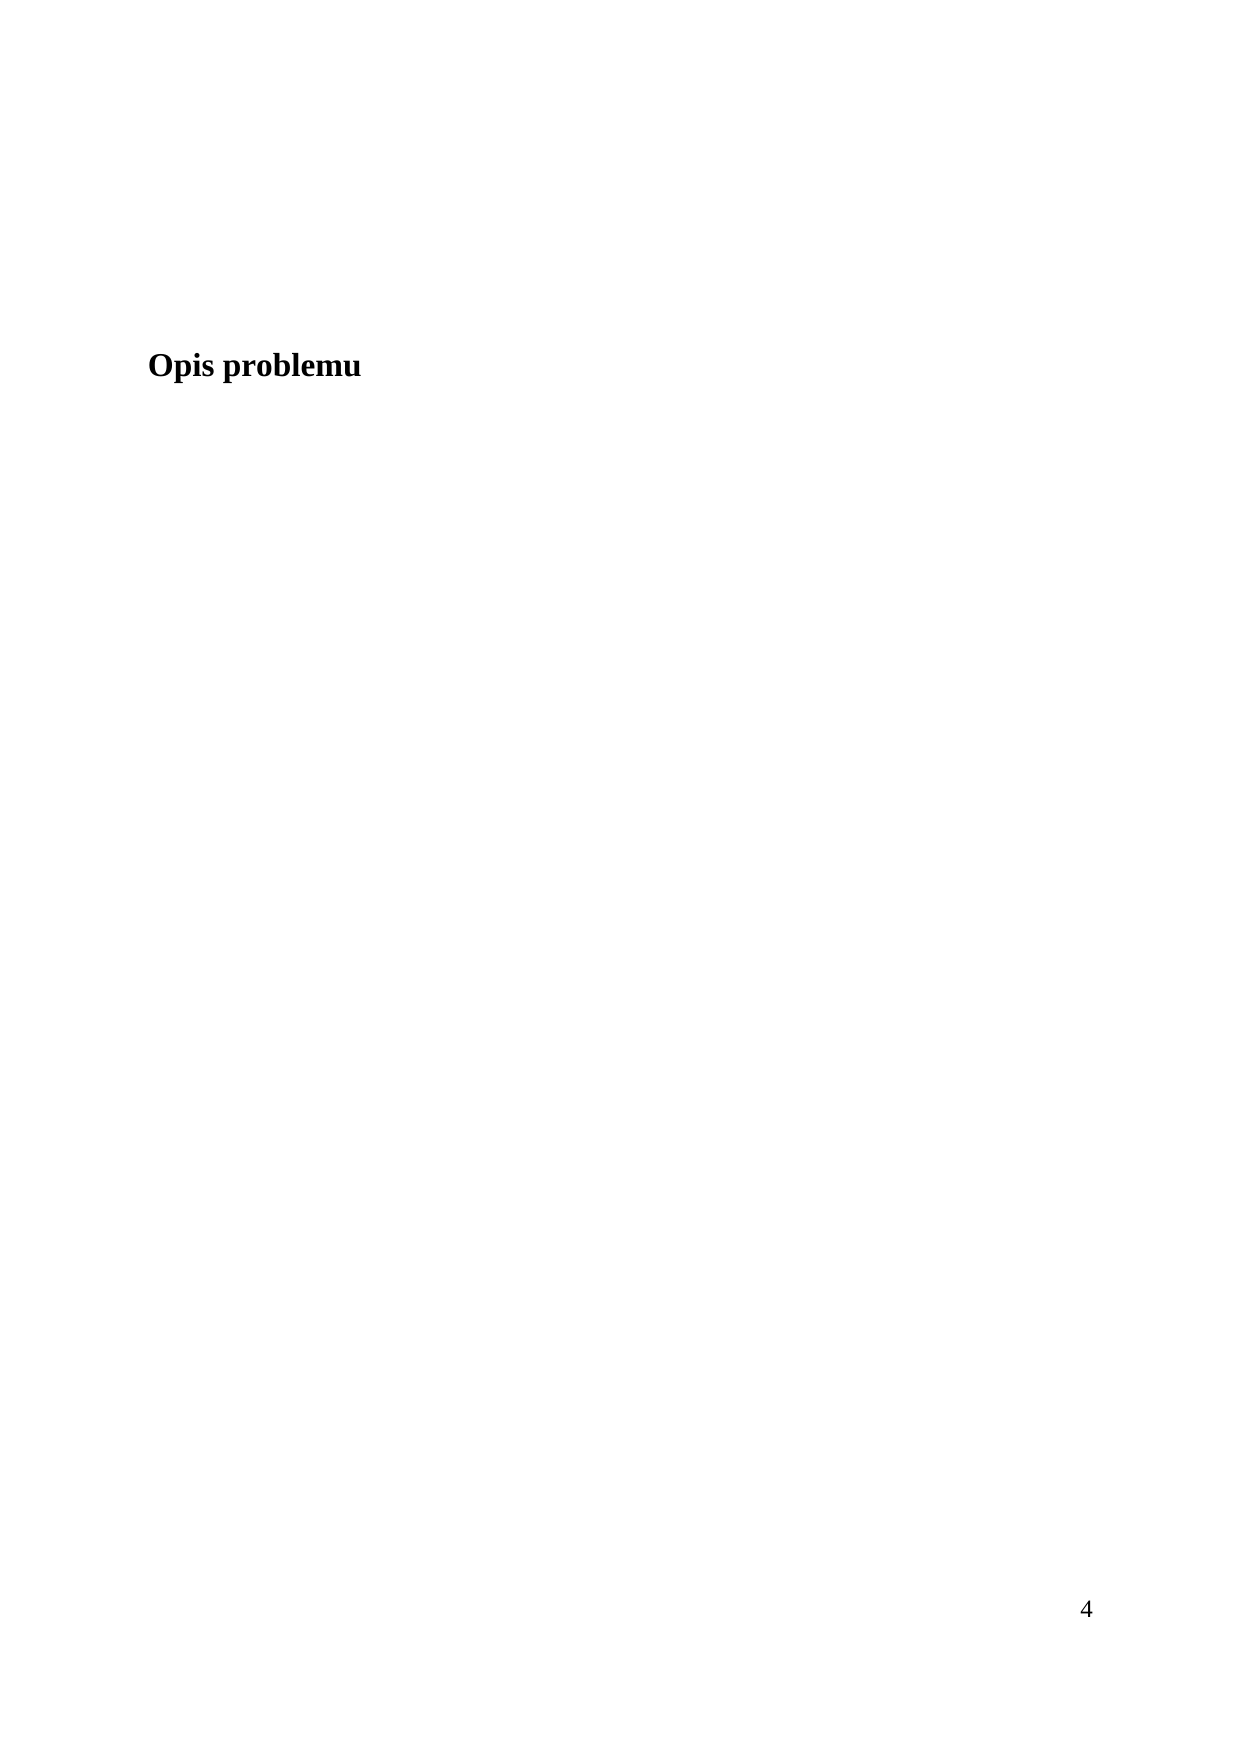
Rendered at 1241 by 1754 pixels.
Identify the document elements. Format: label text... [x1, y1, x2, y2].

subtitle Opis problemu [148, 345, 1093, 383]
